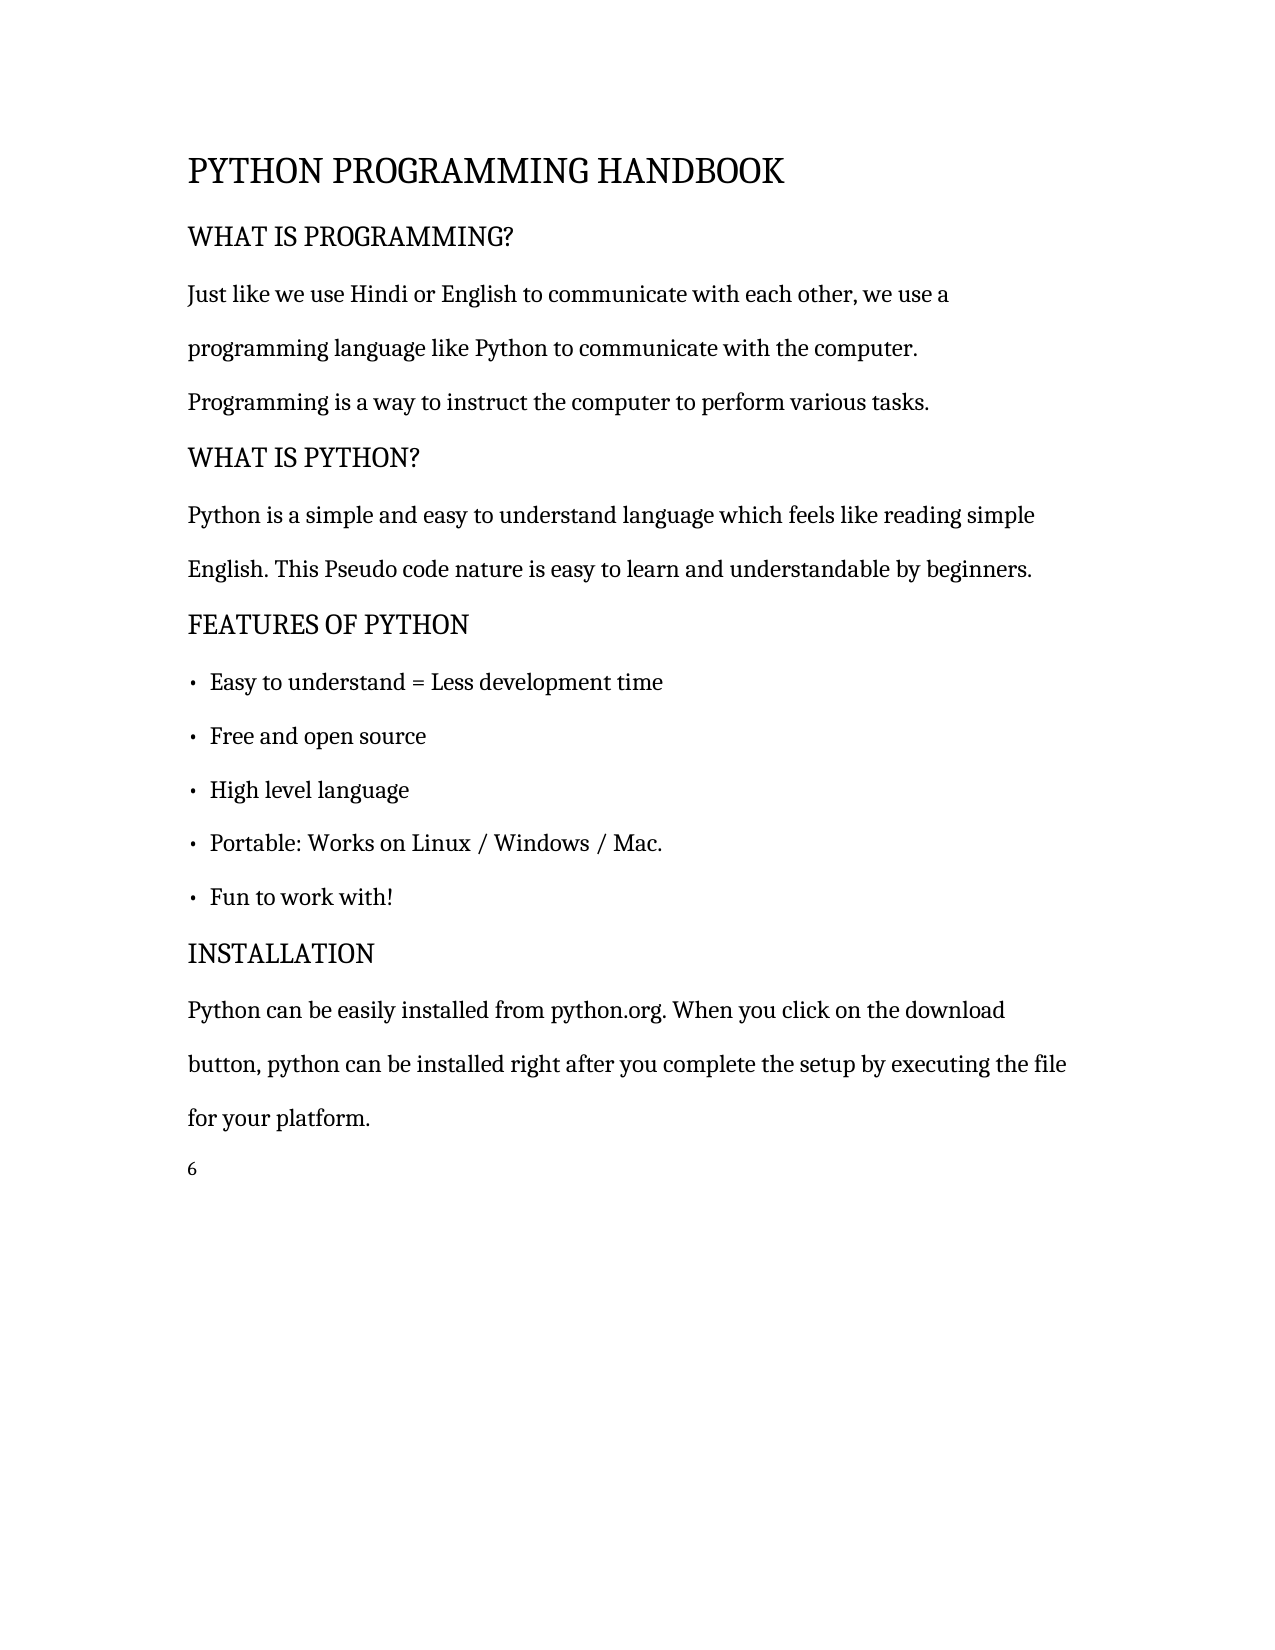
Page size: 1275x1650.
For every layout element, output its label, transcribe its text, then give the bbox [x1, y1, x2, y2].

text English. This Pseudo code nature is easy to learn and understandable by beginners. [187, 554, 1087, 583]
text WHAT IS PYTHON? [187, 441, 1087, 475]
text for your platform. [187, 1104, 1087, 1133]
text • Fun to work with! [187, 883, 1087, 912]
text • High level language [187, 776, 1087, 804]
text • Free and open source [187, 722, 1087, 750]
text Python can be easily installed from python.org. When you click on the download [187, 996, 1087, 1025]
text • Easy to understand = Less development time [187, 668, 1087, 697]
text • Portable: Works on Linux / Windows / Mac. [187, 829, 1087, 858]
text Just like we use Hindi or English to communicate with each other, we use a [187, 280, 1087, 308]
text 6 [187, 1158, 1087, 1181]
text Python is a simple and easy to understand language which feels like reading simple [187, 501, 1087, 529]
text button, python can be installed right after you complete the setup by executing the file [187, 1050, 1087, 1079]
text INSTALLATION [187, 937, 1087, 971]
text WHAT IS PROGRAMMING? [187, 220, 1087, 254]
text programming language like Python to communicate with the computer. [187, 334, 1087, 362]
text FEATURES OF PYTHON [187, 608, 1087, 642]
text PYTHON PROGRAMMING HANDBOOK [187, 150, 1087, 193]
text Programming is a way to instruct the computer to perform various tasks. [187, 387, 1087, 416]
